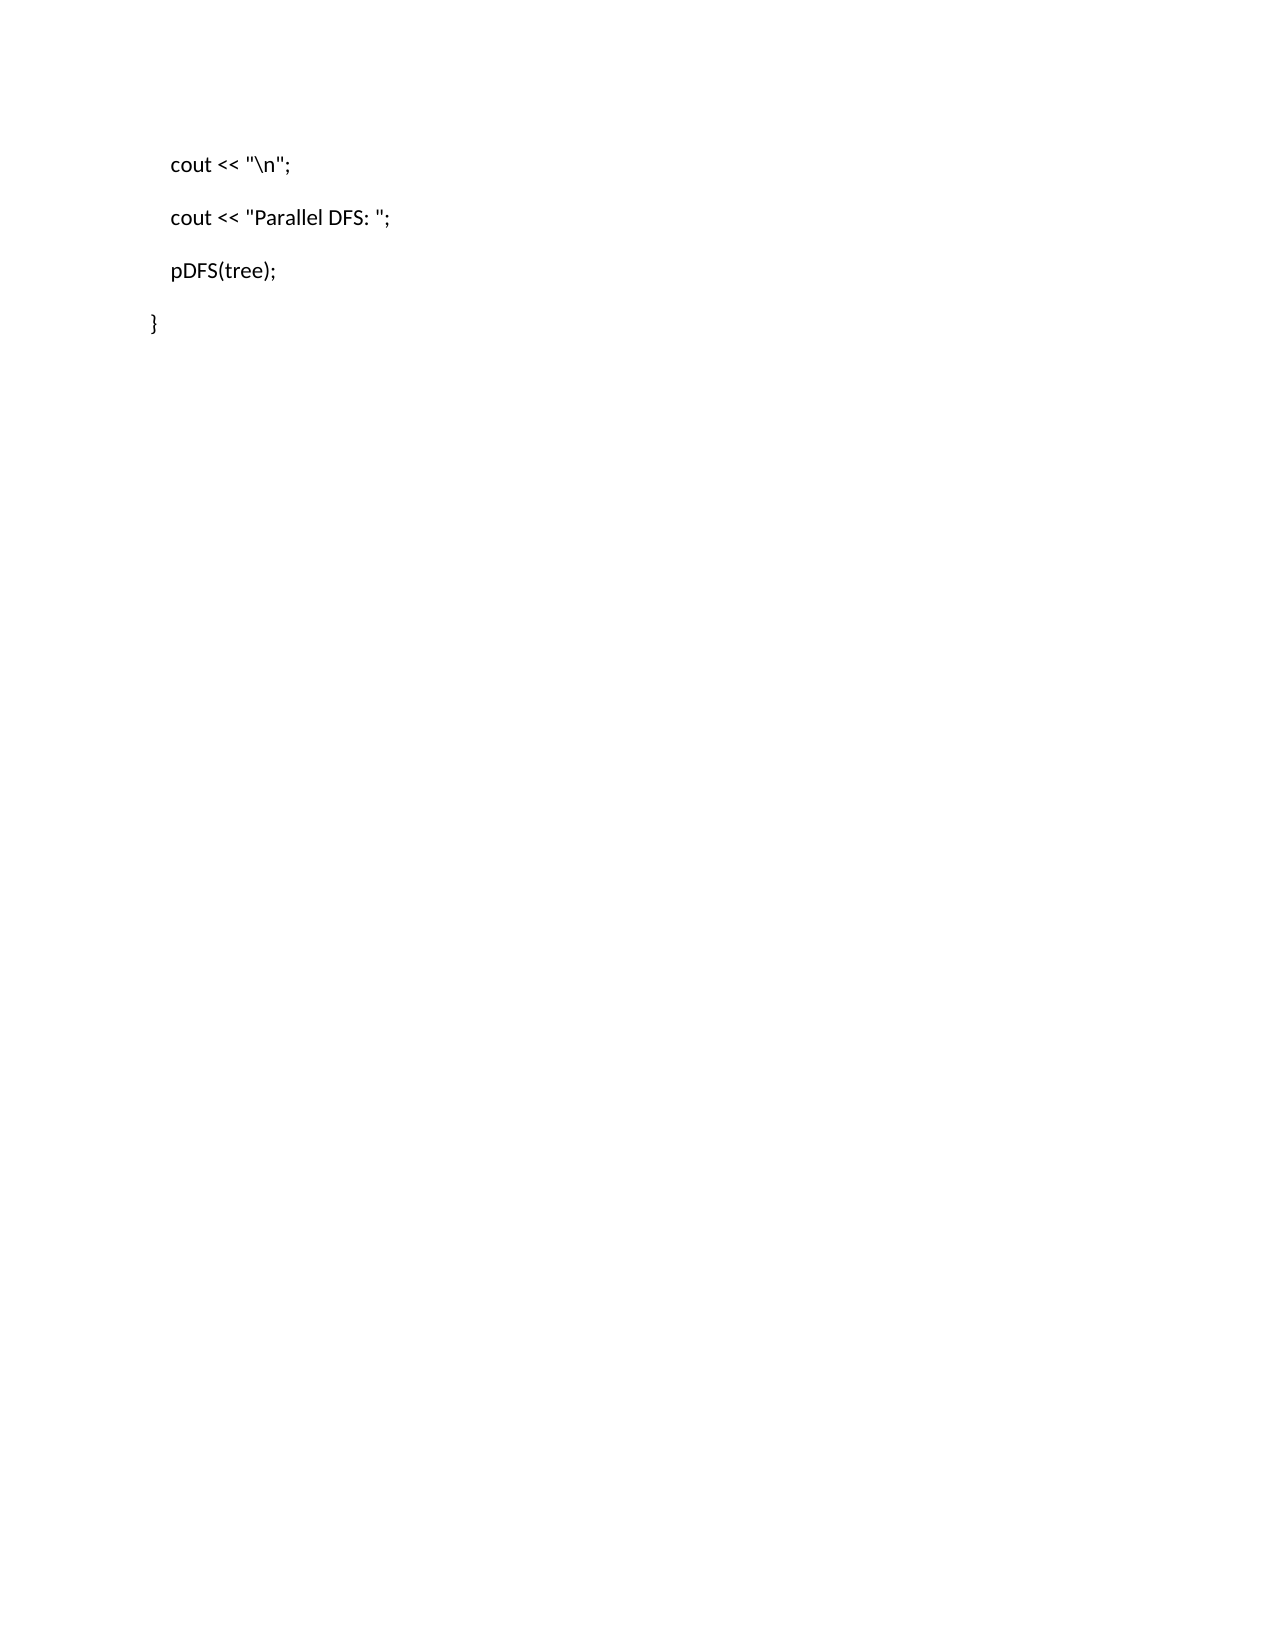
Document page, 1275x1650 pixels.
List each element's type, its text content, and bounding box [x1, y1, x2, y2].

text } [150, 309, 1125, 337]
text cout << "Parallel DFS: "; [150, 203, 1125, 231]
text cout << "\n"; [150, 150, 1125, 178]
text pDFS(tree); [150, 256, 1125, 284]
